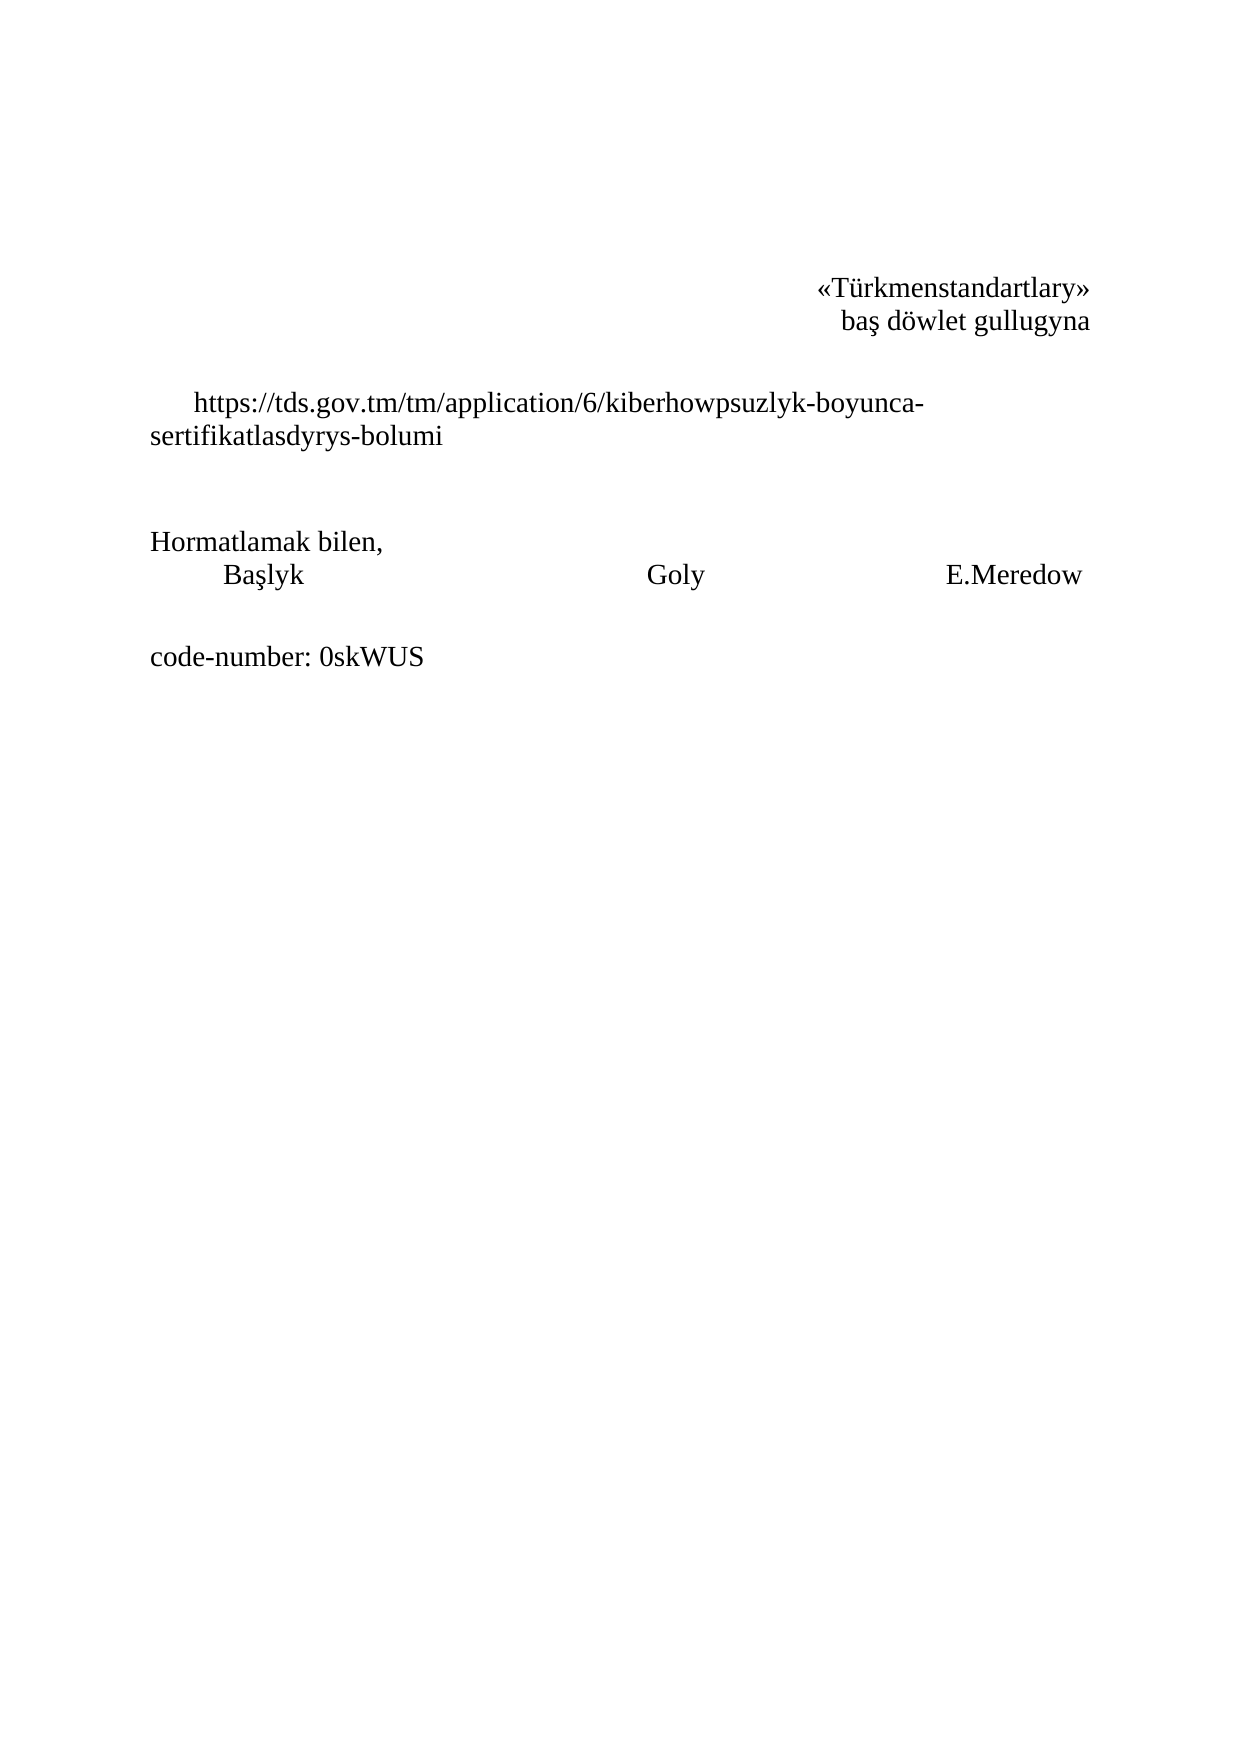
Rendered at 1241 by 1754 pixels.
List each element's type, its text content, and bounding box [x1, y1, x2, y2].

text Başlyk Goly E.Meredow [150, 557, 1090, 591]
text «Türkmenstandartlary» [150, 270, 1090, 303]
text https://tds.gov.tm/tm/application/6/kiberhowpsuzlyk-boyunca-sertifikatlasdyrys-bolumi [150, 385, 1090, 452]
text baş döwlet gullugyna [150, 303, 1090, 337]
text Hormatlamak bilen, [150, 524, 1090, 557]
text code-number: 0skWUS [150, 639, 1090, 672]
